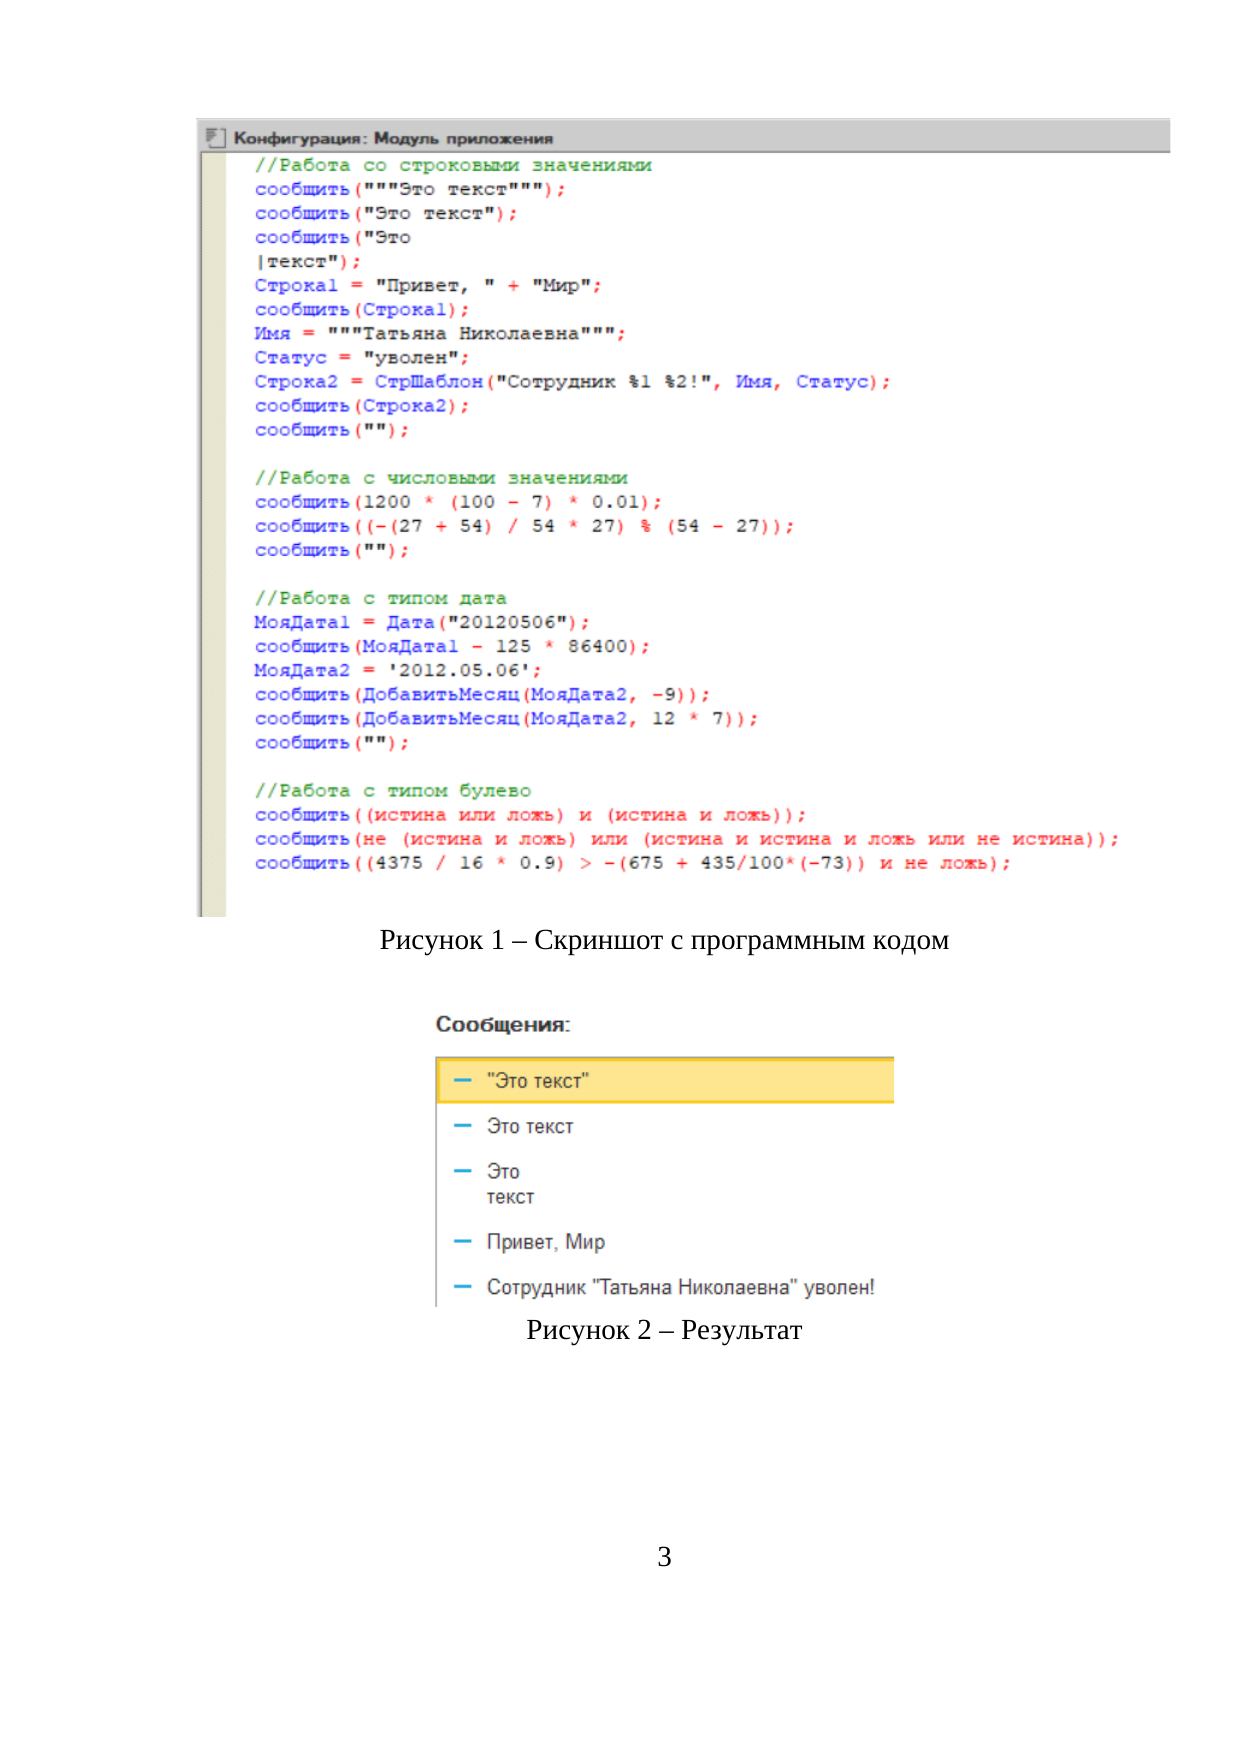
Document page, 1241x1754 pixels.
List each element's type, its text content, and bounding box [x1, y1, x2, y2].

text Рисунок 2 – Результат [177, 1312, 1152, 1346]
text Рисунок 1 – Скриншот с программным кодом [177, 922, 1152, 956]
picture [434, 999, 895, 1307]
picture [196, 118, 1171, 917]
